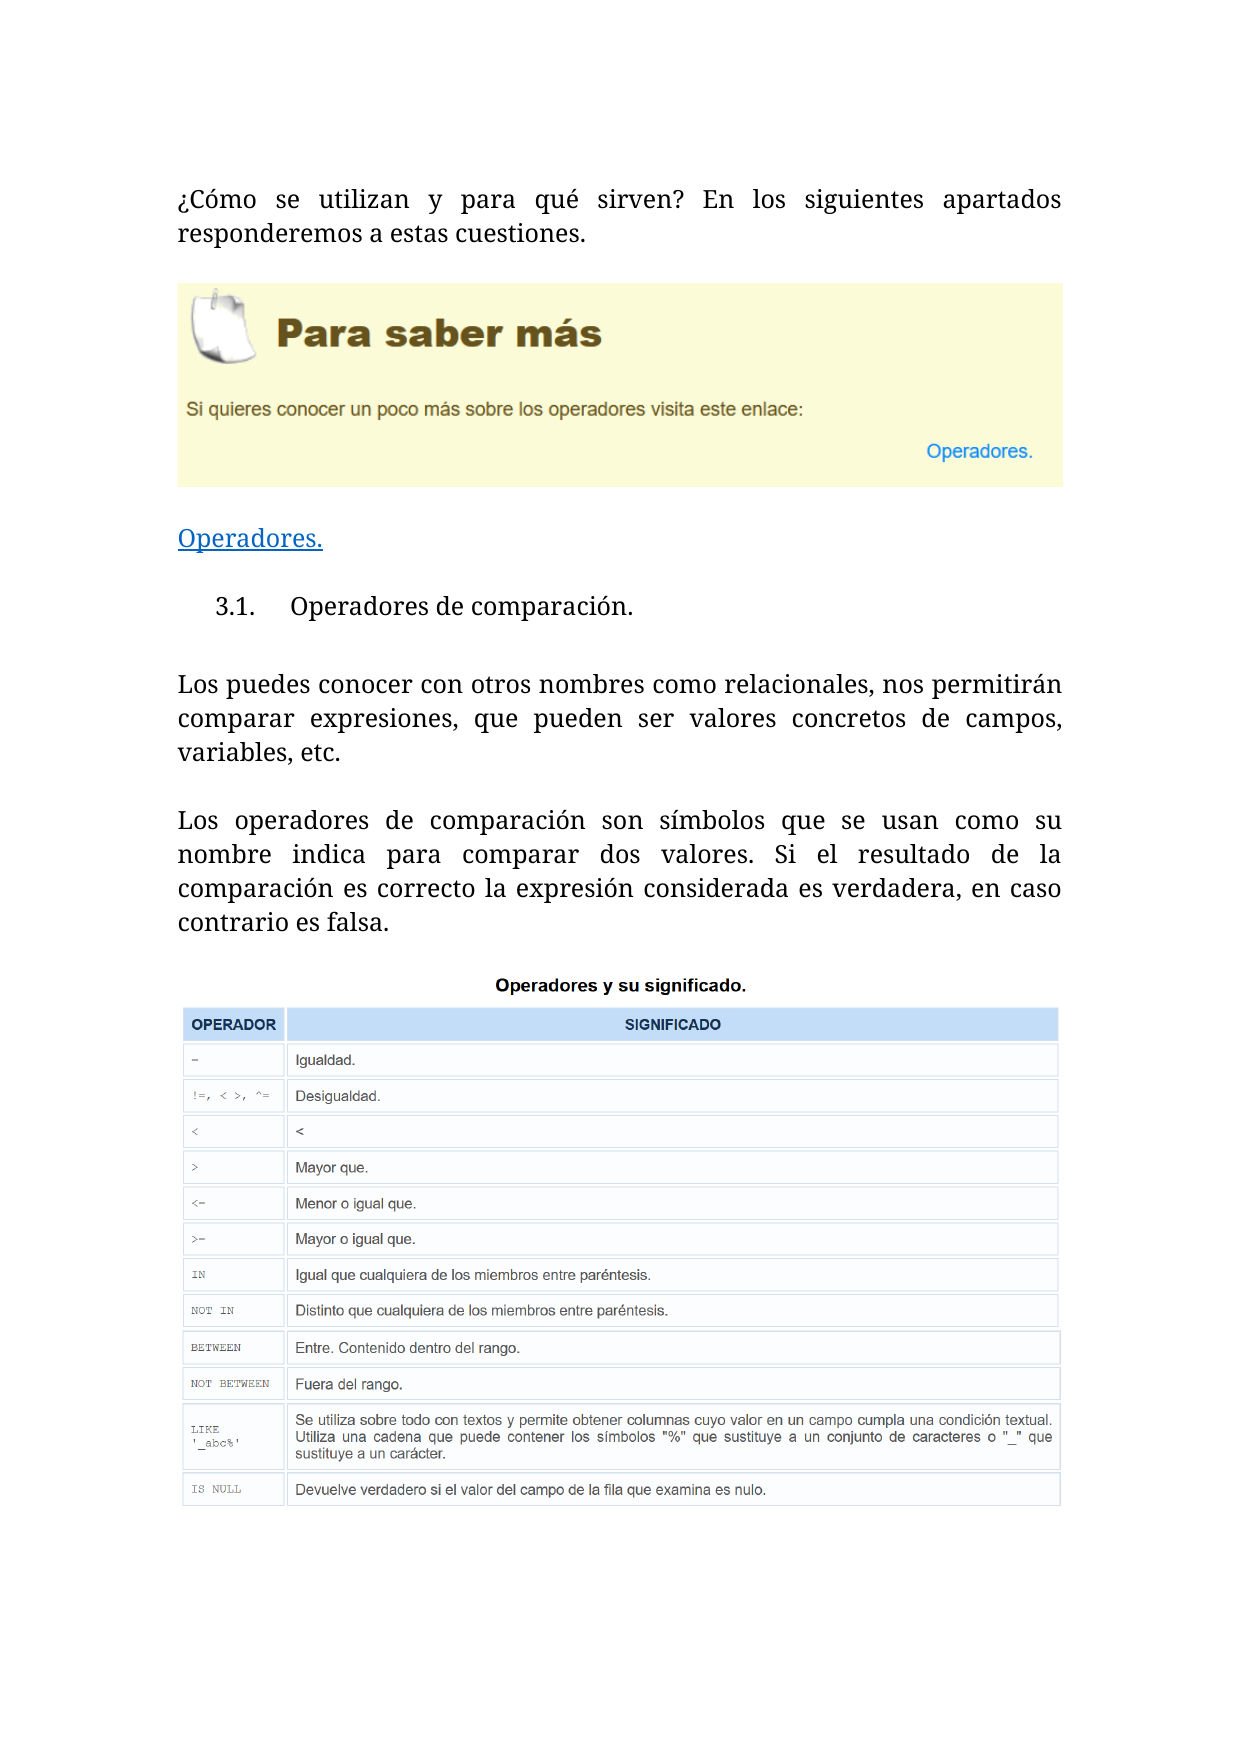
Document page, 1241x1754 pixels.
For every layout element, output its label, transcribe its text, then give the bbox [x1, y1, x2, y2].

list Operadores de comparación. [215, 589, 1063, 623]
text Los puedes conocer con otros nombres como relacionales, nos permitirán comparar expresiones, que pueden ser valores concretos de campos, variables, etc. [177, 667, 1063, 769]
picture [177, 283, 1063, 487]
text ¿Cómo se utilizan y para qué sirven? En los siguientes apartados responderemos a estas cuestiones. [177, 182, 1063, 250]
text Operadores. [177, 521, 1063, 555]
text Los operadores de comparación son símbolos que se usan como su nombre indica para comparar dos valores. Si el resultado de la comparación es correcto la expresión considerada es verdadera, en caso contrario es falsa. [177, 803, 1063, 939]
picture [177, 973, 1063, 1510]
